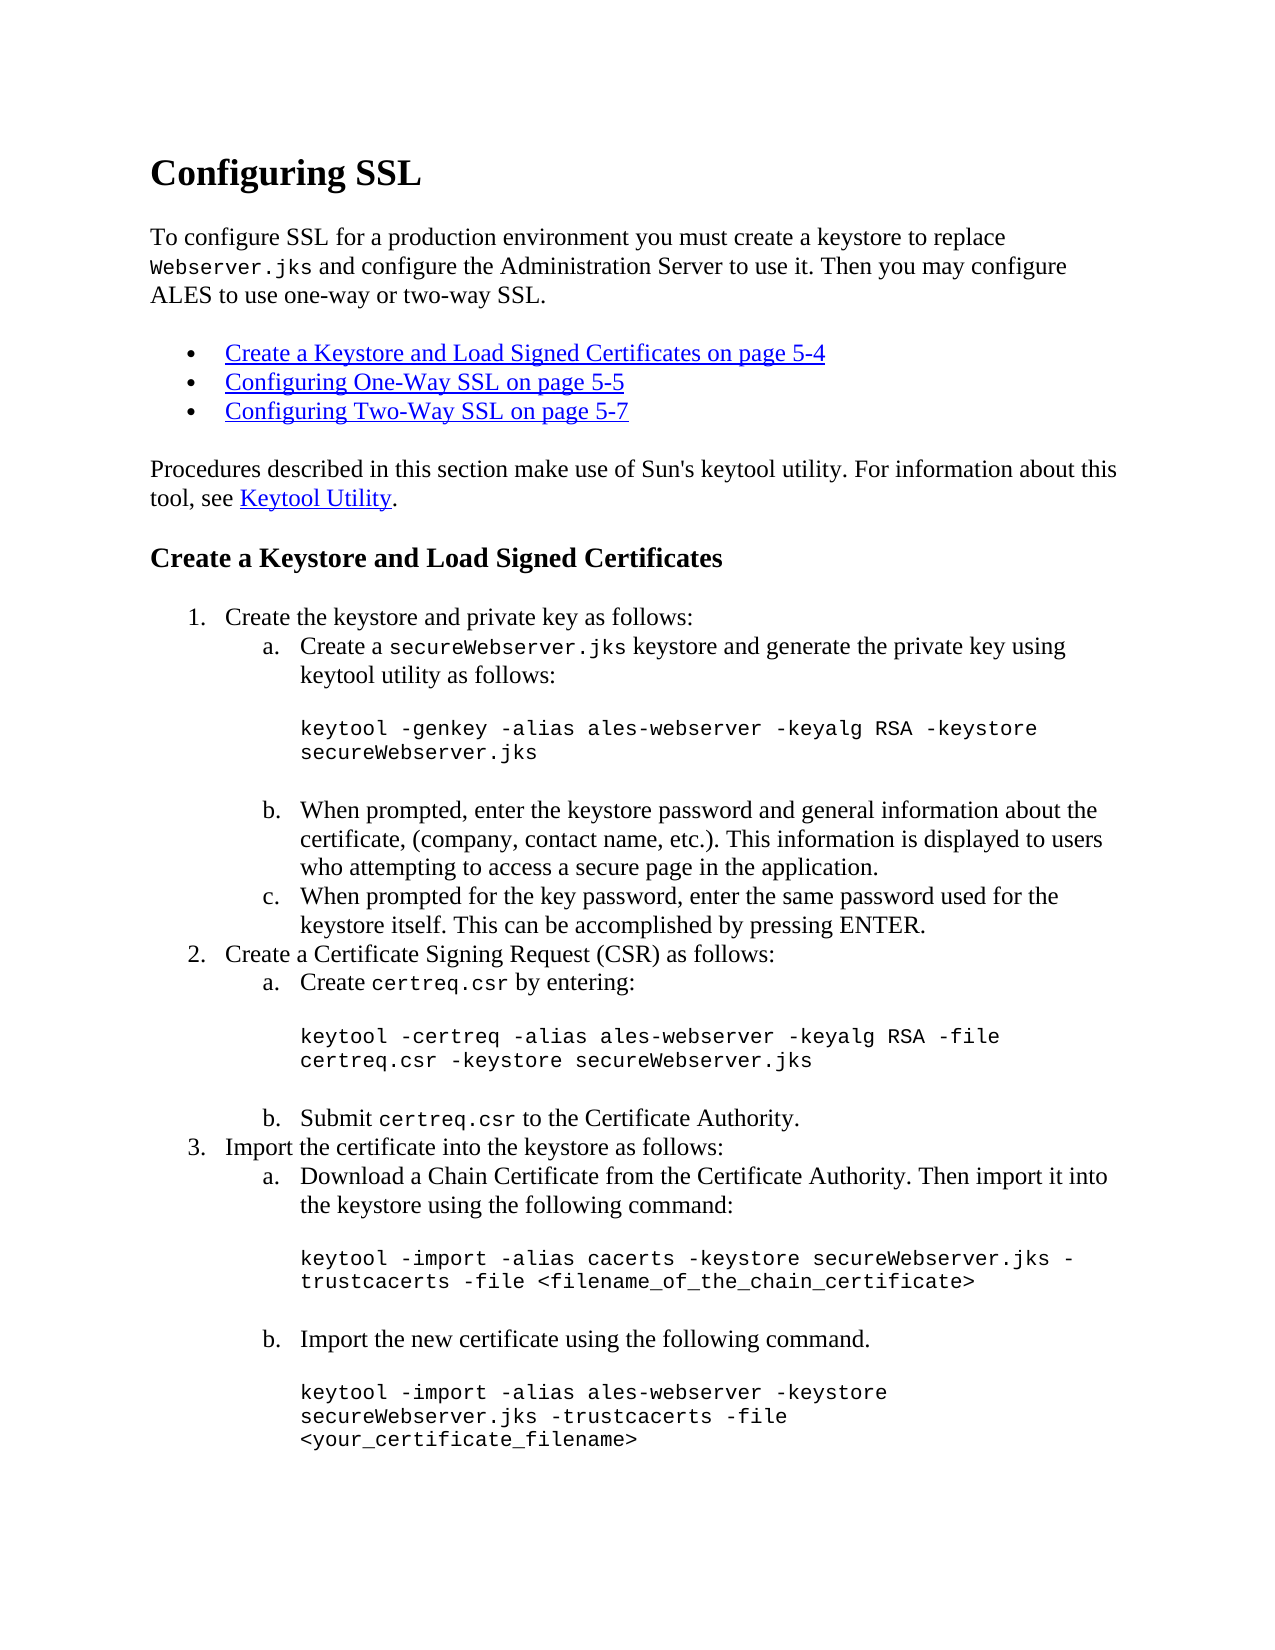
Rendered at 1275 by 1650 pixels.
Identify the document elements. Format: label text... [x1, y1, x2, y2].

list Import the certificate into the keystore as follows: [187, 1132, 1125, 1161]
text keytool -certreq -alias ales-webserver -keyalg RSA -file certreq.csr -keystore secureWebserver.jks [300, 1026, 1125, 1073]
list Download a Chain Certificate from the Certificate Authority. Then import it into the keystore using the following command: [262, 1161, 1125, 1218]
list Create the keystore and private key as follows: [187, 602, 1125, 631]
text Procedures described in this section make use of Sun's keytool utility. For information about this tool, see Keytool Utility. [150, 454, 1125, 511]
list Configuring Two-Way SSL on page 5-7 [187, 396, 1125, 425]
list Create a Keystore and Load Signed Certificates on page 5-4 [187, 338, 1125, 367]
list Create certreq.csr by entering: [262, 967, 1125, 997]
list When prompted for the key password, enter the same password used for the keystore itself. This can be accomplished by pressing ENTER. [262, 881, 1125, 939]
text Create a Keystore and Load Signed Certificates [150, 541, 1125, 573]
text keytool -import -alias ales-webserver -keystore secureWebserver.jks -trustcacerts -file <your_certificate_filename> [300, 1382, 1125, 1453]
list When prompted, enter the keystore password and general information about the certificate, (company, contact name, etc.). This information is displayed to users who attempting to access a secure page in the application. [262, 795, 1125, 881]
list Configuring One-Way SSL on page 5-5 [187, 367, 1125, 396]
text keytool -genkey -alias ales-webserver -keyalg RSA -keystore secureWebserver.jks [300, 718, 1125, 766]
list Create a Certificate Signing Request (CSR) as follows: [187, 939, 1125, 967]
list Import the new certificate using the following command. [262, 1324, 1125, 1353]
text Configuring SSL [150, 150, 1125, 193]
list Submit certreq.csr to the Certificate Authority. [262, 1103, 1125, 1132]
text keytool -import -alias cacerts -keystore secureWebserver.jks -trustcacerts -file <filename_of_the_chain_certificate> [300, 1248, 1125, 1295]
text To configure SSL for a production environment you must create a keystore to replace Webserver.jks and configure the Administration Server to use it. Then you may configure ALES to use one-way or two-way SSL. [150, 222, 1125, 309]
list Create a secureWebserver.jks keystore and generate the private key using keytool utility as follows: [262, 631, 1125, 689]
